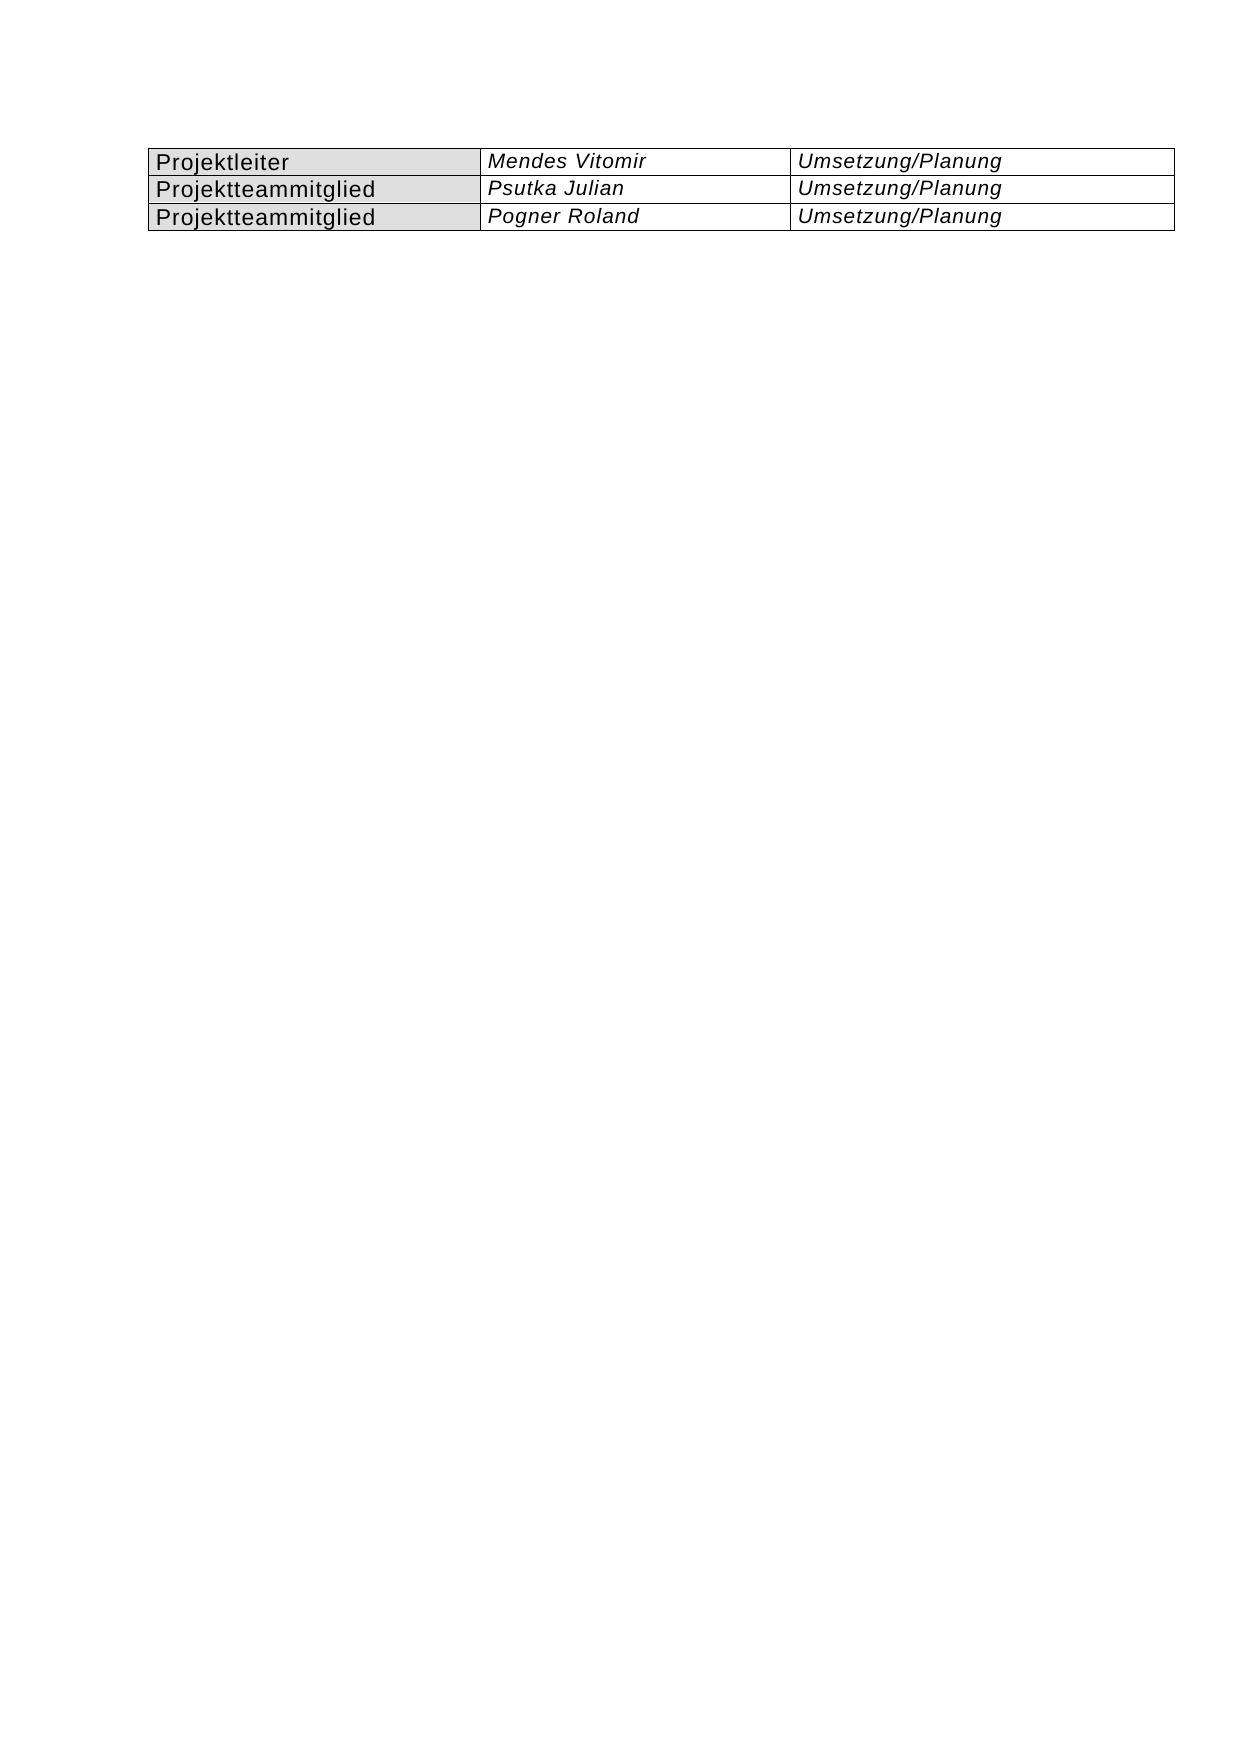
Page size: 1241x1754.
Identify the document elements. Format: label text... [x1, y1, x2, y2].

table_cell Umsetzung/Planung [791, 176, 1174, 202]
table_cell Mendes Vitomir [481, 149, 790, 175]
table_cell Projektteammitglied [149, 176, 480, 202]
table_cell Psutka Julian [481, 176, 790, 202]
table_cell Umsetzung/Planung [791, 204, 1174, 230]
table_cell Projektteammitglied [149, 204, 480, 230]
table_cell Umsetzung/Planung [791, 149, 1174, 175]
table_cell Projektleiter [149, 149, 480, 175]
table_cell Pogner Roland [481, 204, 790, 230]
